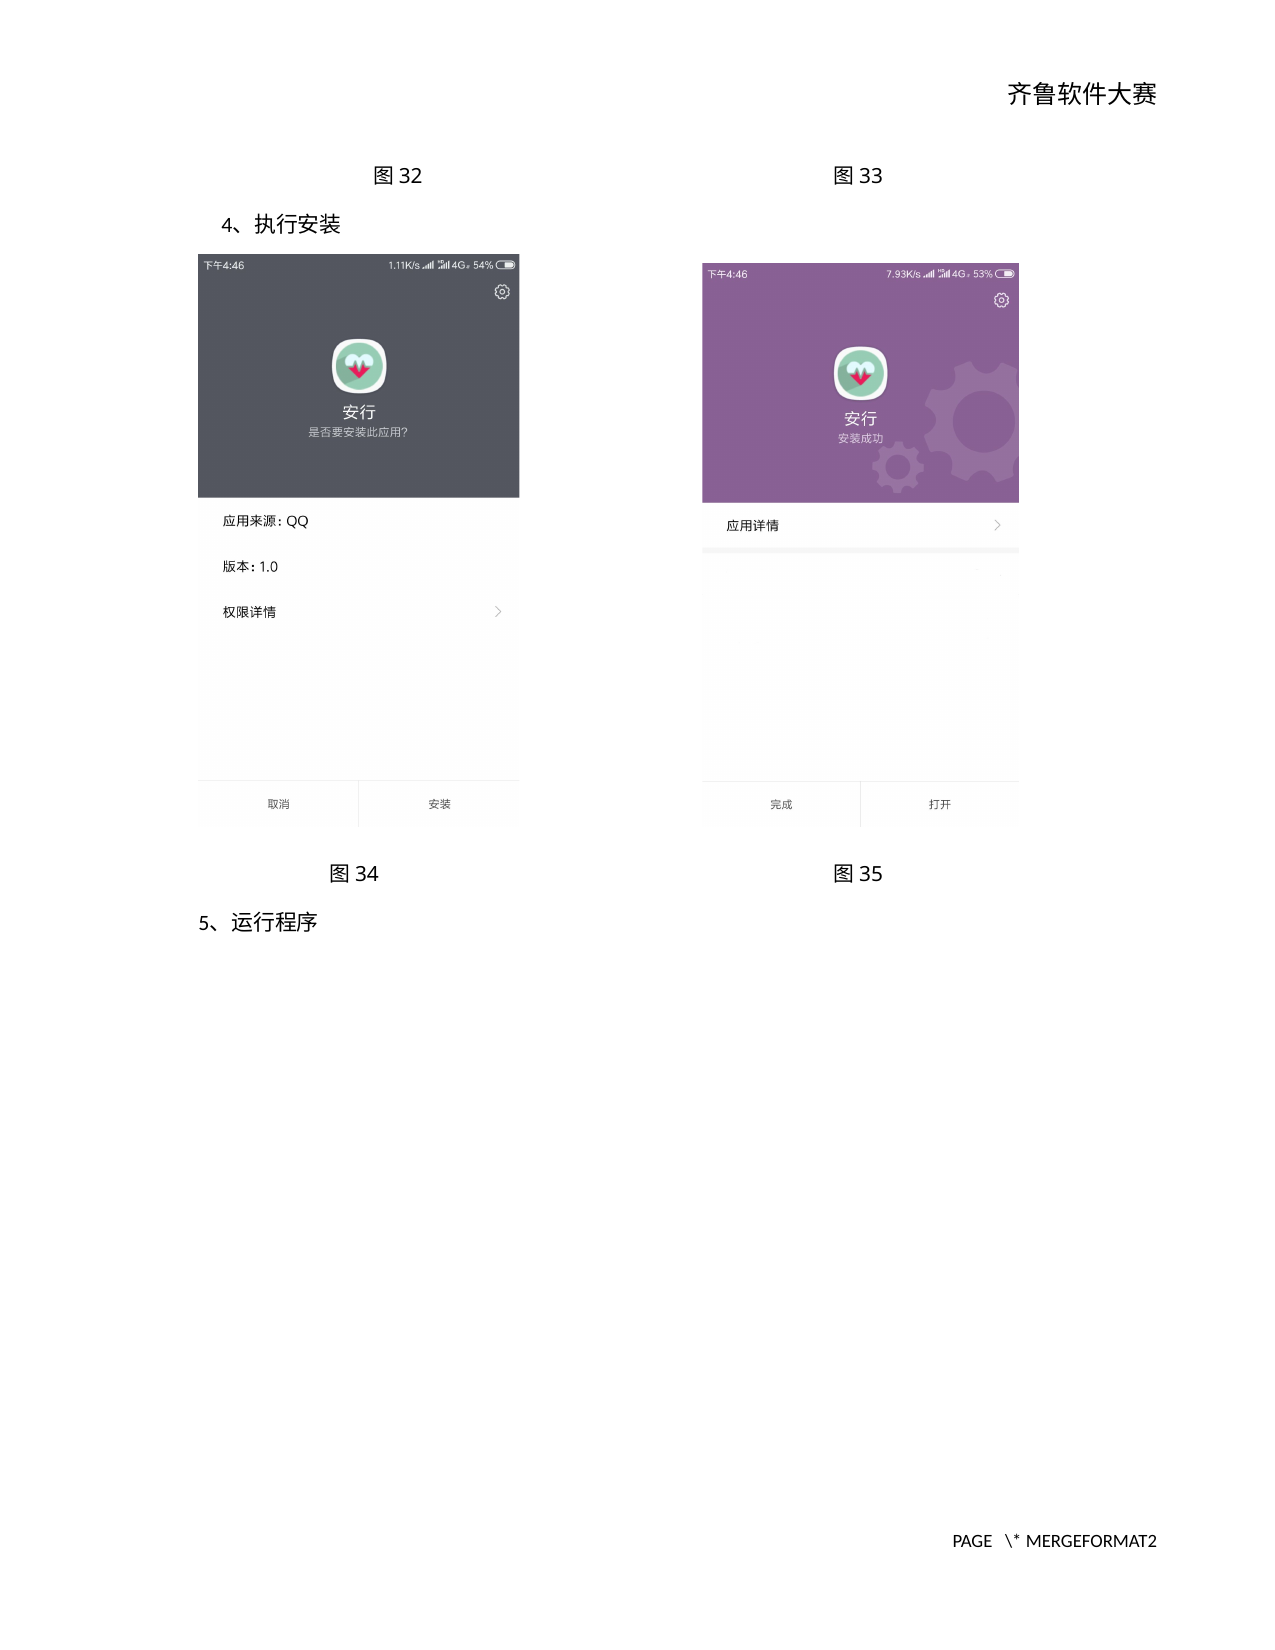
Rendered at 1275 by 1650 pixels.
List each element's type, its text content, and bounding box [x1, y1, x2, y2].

text 图 34 图 35 [308, 857, 1157, 889]
picture [198, 254, 520, 827]
text 图 32 图 33 [352, 159, 1157, 191]
text 5、运行程序 [177, 904, 1157, 937]
picture [702, 263, 1019, 827]
list 执行安装 [177, 206, 1157, 239]
